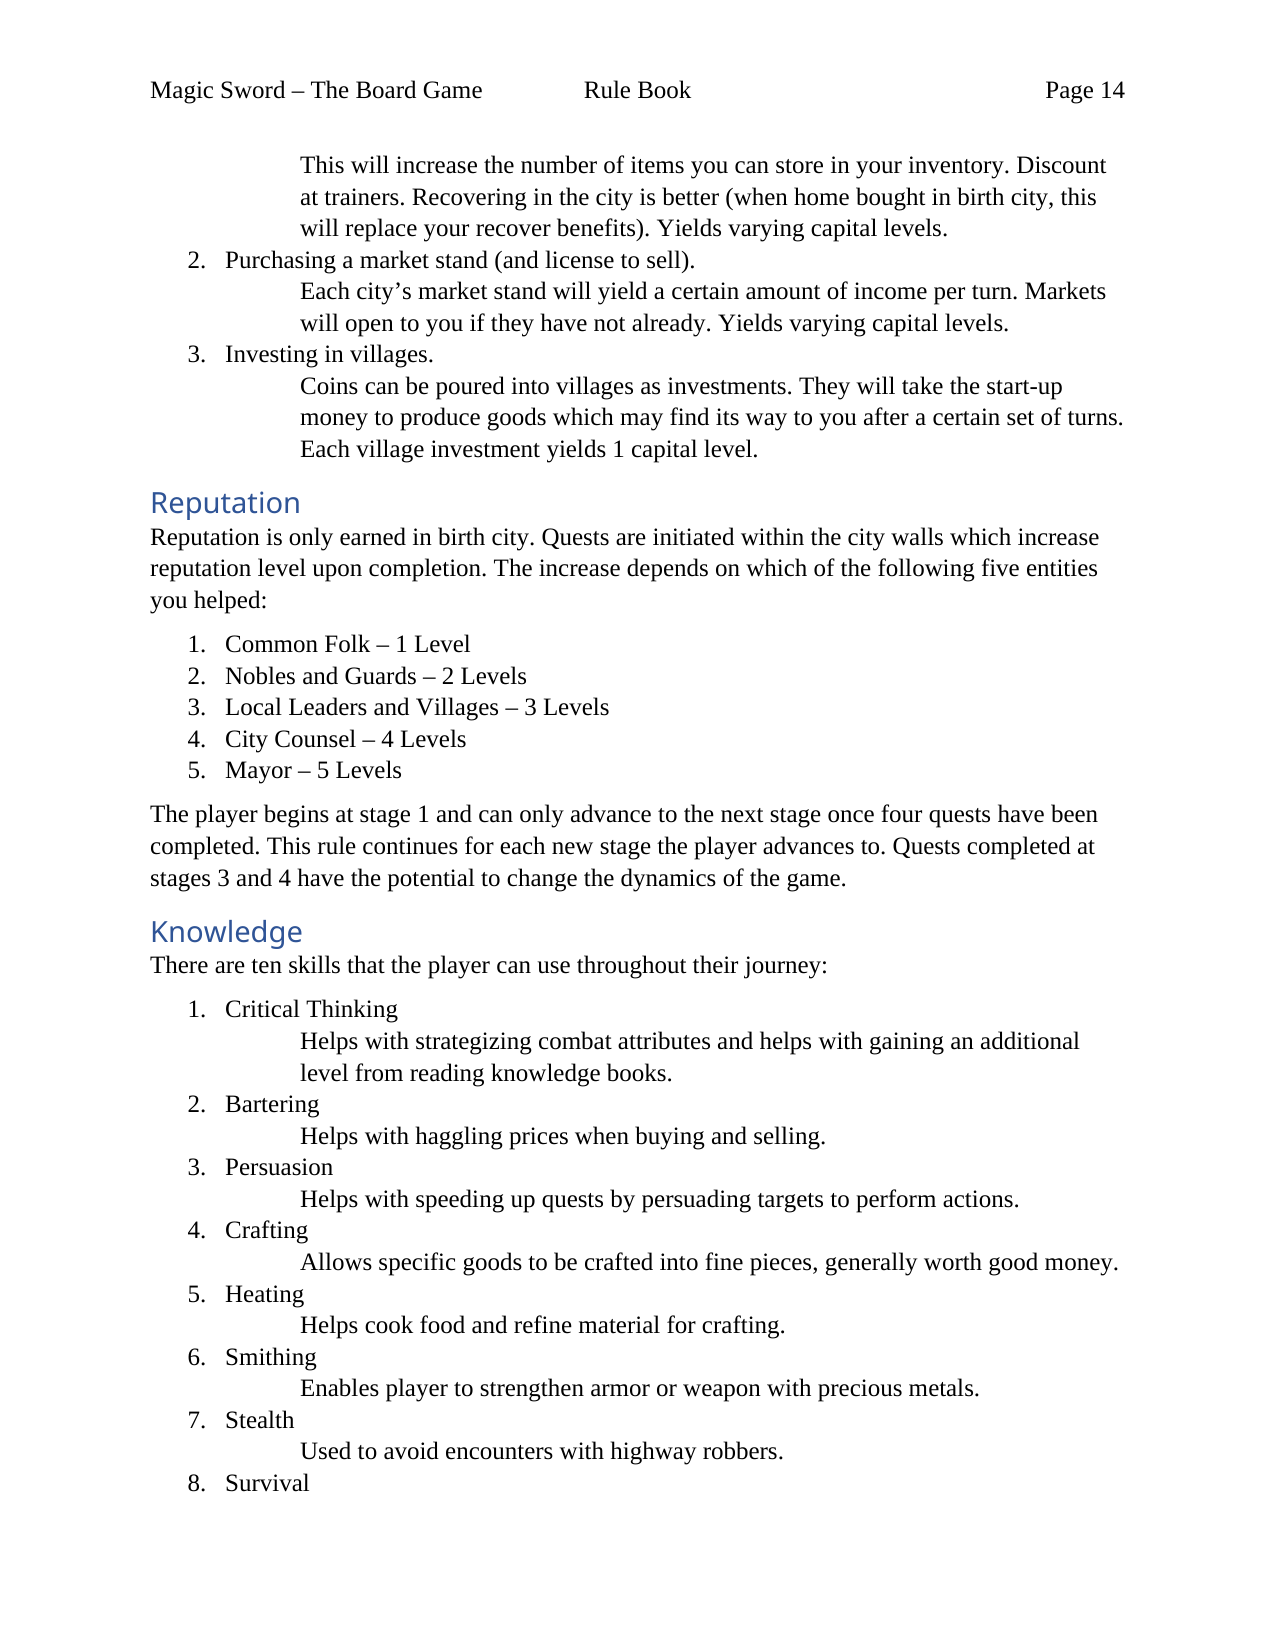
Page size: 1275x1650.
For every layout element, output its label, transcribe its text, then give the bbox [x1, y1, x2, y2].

list Survival [187, 1468, 1125, 1497]
list Coins can be poured into villages as investments. They will take the start-up money to produce goods which may find its way to you after a certain set of turns. Each village investment yields 1 capital level. [300, 371, 1125, 463]
list Bartering [187, 1089, 1125, 1118]
list Enables player to strengthen armor or weapon with precious metals. [300, 1373, 1125, 1402]
list Helps with strategizing combat attributes and helps with gaining an additional level from reading knowledge books. [300, 1026, 1125, 1086]
list Persuasion [187, 1152, 1125, 1181]
list This will increase the number of items you can store in your inventory. Discount at trainers. Recovering in the city is better (when home bought in birth city, this will replace your recover benefits). Yields varying capital levels. [300, 150, 1125, 242]
list Purchasing a market stand (and license to sell). [187, 245, 1125, 273]
list City Counsel – 4 Levels [187, 724, 1125, 753]
list Helps cook food and refine material for crafting. [300, 1310, 1125, 1339]
list Mayor – 5 Levels [187, 755, 1125, 784]
list Crafting [187, 1216, 1125, 1244]
list Helps with haggling prices when buying and selling. [300, 1121, 1125, 1149]
text The player begins at stage 1 and can only advance to the next stage once four quests have been completed. This rule continues for each new stage the player advances to. Quests completed at stages 3 and 4 have the potential to change the dynamics of the game. [150, 799, 1125, 891]
list Investing in villages. [187, 339, 1125, 368]
list Common Folk – 1 Level [187, 629, 1125, 658]
subtitle Knowledge [150, 911, 1125, 951]
list Used to avoid encounters with highway robbers. [300, 1436, 1125, 1465]
list Critical Thinking [187, 994, 1125, 1023]
text There are ten skills that the player can use throughout their journey: [150, 951, 1125, 979]
text Reputation is only earned in birth city. Quests are initiated within the city walls which increase reputation level upon completion. The increase depends on which of the following five entities you helped: [150, 522, 1125, 614]
list Allows specific goods to be crafted into fine pieces, generally worth good money. [300, 1247, 1125, 1276]
list Smithing [187, 1342, 1125, 1371]
list Each city’s market stand will yield a certain amount of income per turn. Markets will open to you if they have not already. Yields varying capital levels. [300, 276, 1125, 337]
list Helps with speeding up quests by persuading targets to perform actions. [300, 1184, 1125, 1213]
subtitle Reputation [150, 482, 1125, 522]
list Nobles and Guards – 2 Levels [187, 661, 1125, 689]
list Local Leaders and Villages – 3 Levels [187, 692, 1125, 721]
list Heating [187, 1279, 1125, 1307]
list Stealth [187, 1405, 1125, 1434]
